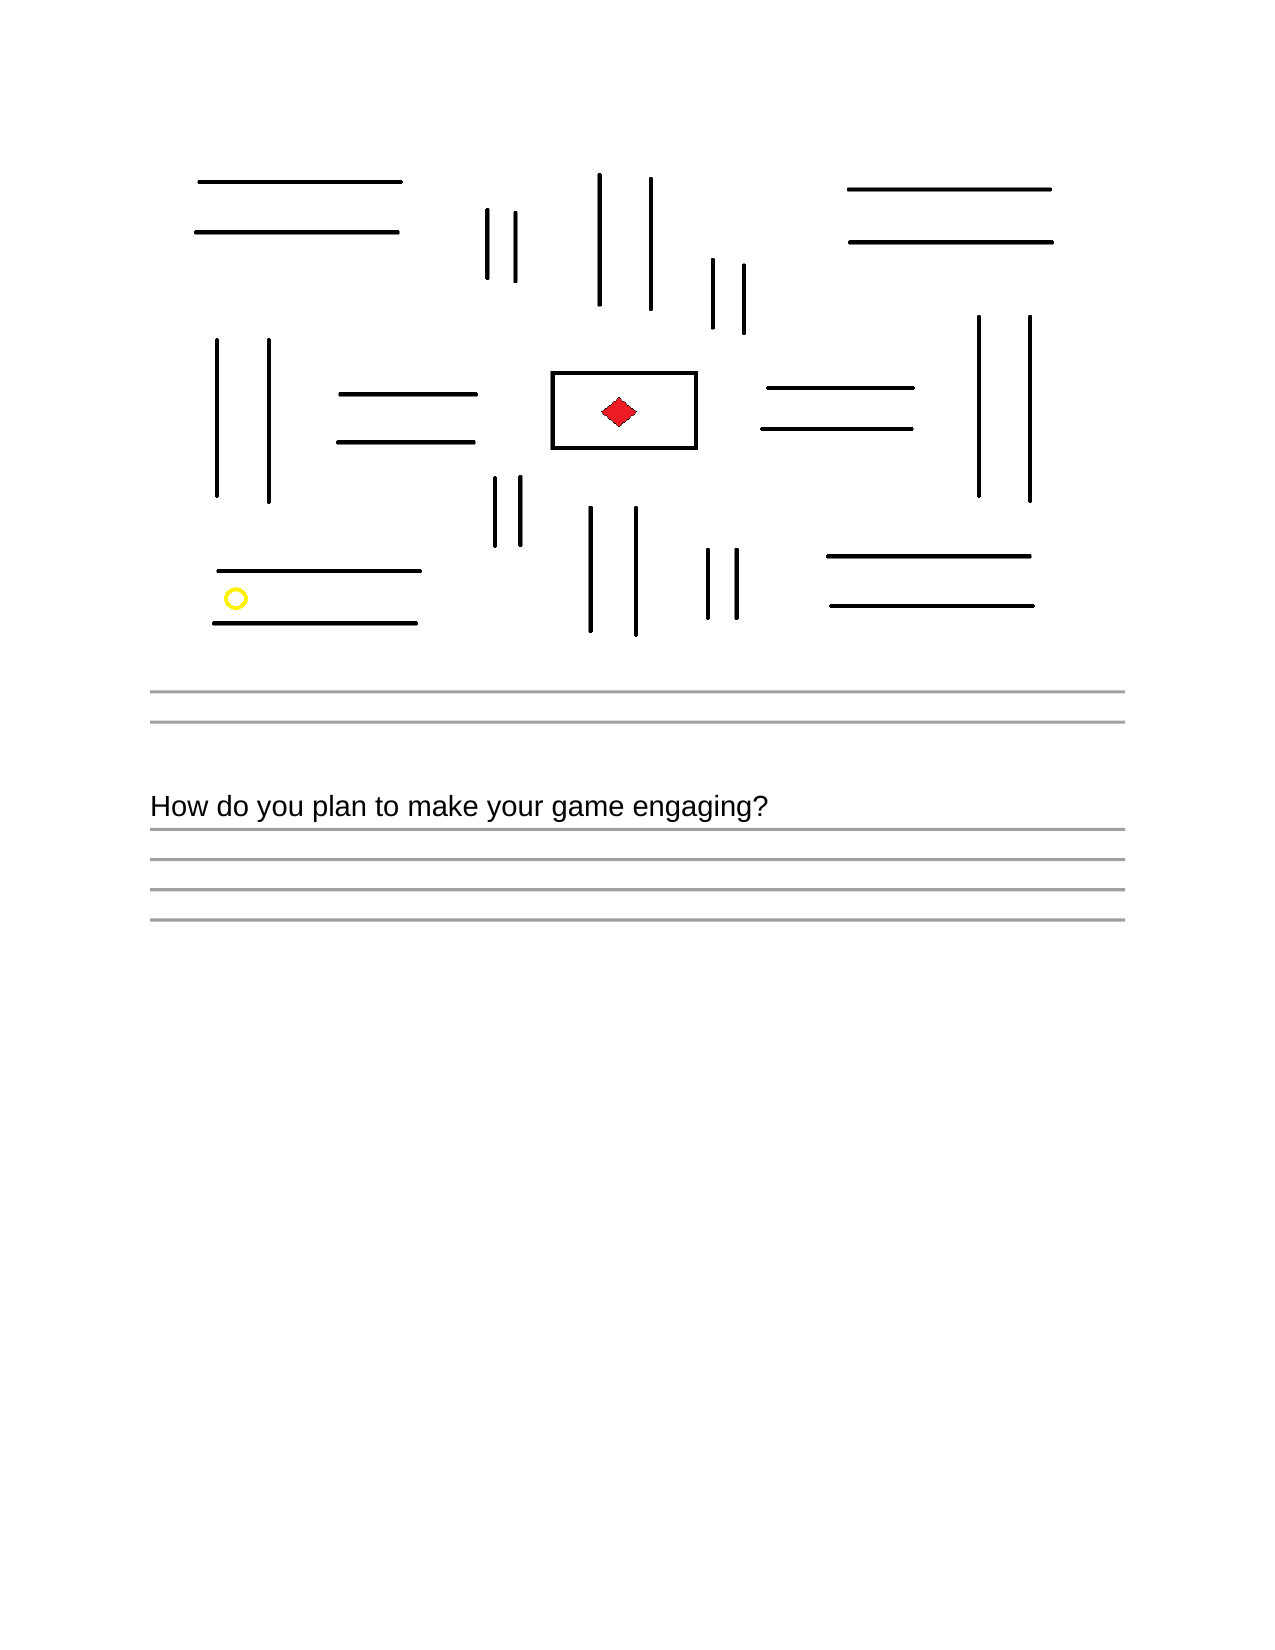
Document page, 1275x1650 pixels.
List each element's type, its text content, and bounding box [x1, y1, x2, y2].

text How do you plan to make your game engaging? [150, 789, 1125, 823]
picture [150, 150, 1125, 687]
